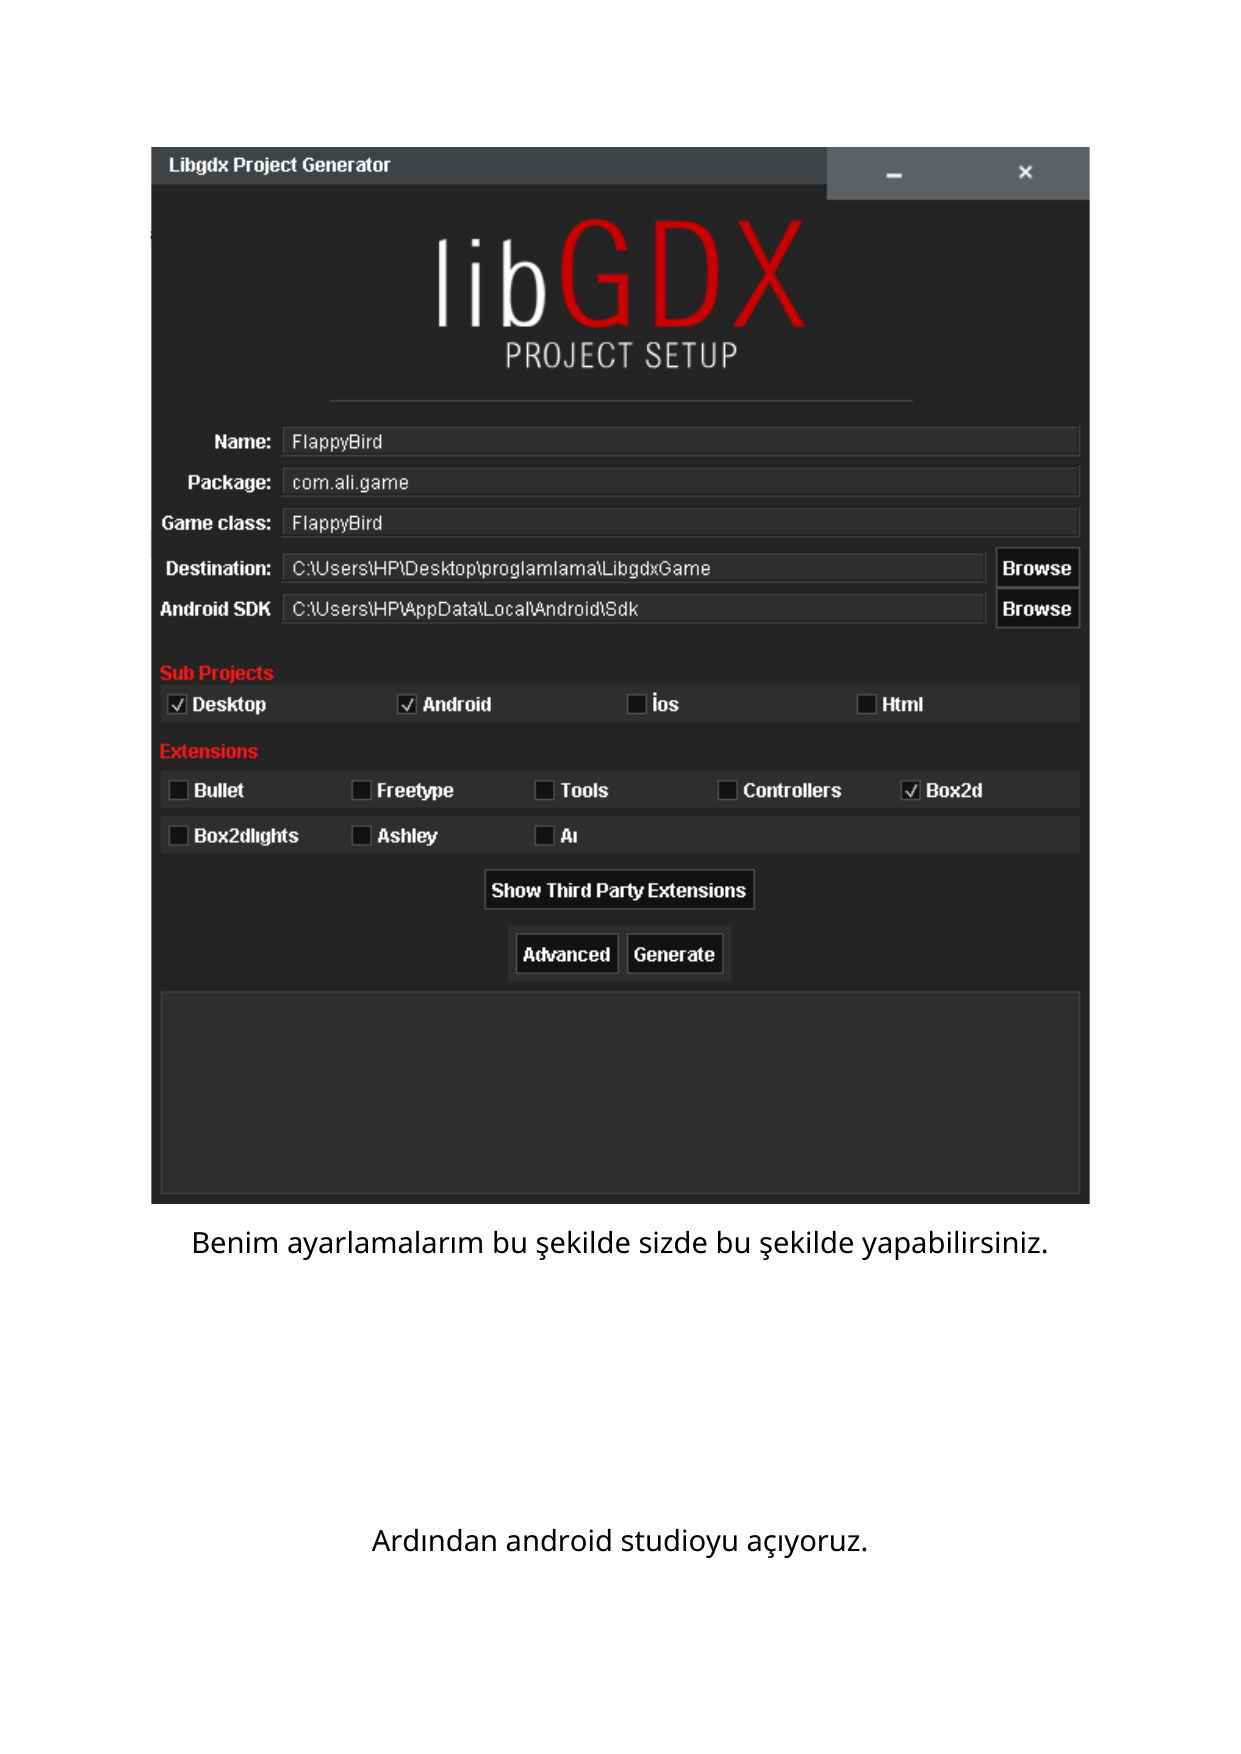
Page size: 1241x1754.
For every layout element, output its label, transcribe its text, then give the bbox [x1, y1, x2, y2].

picture [150, 147, 1090, 1204]
text Ardından android studioyu açıyoruz. [148, 1520, 1093, 1560]
text Benim ayarlamalarım bu şekilde sizde bu şekilde yapabilirsiniz. [148, 1223, 1093, 1262]
